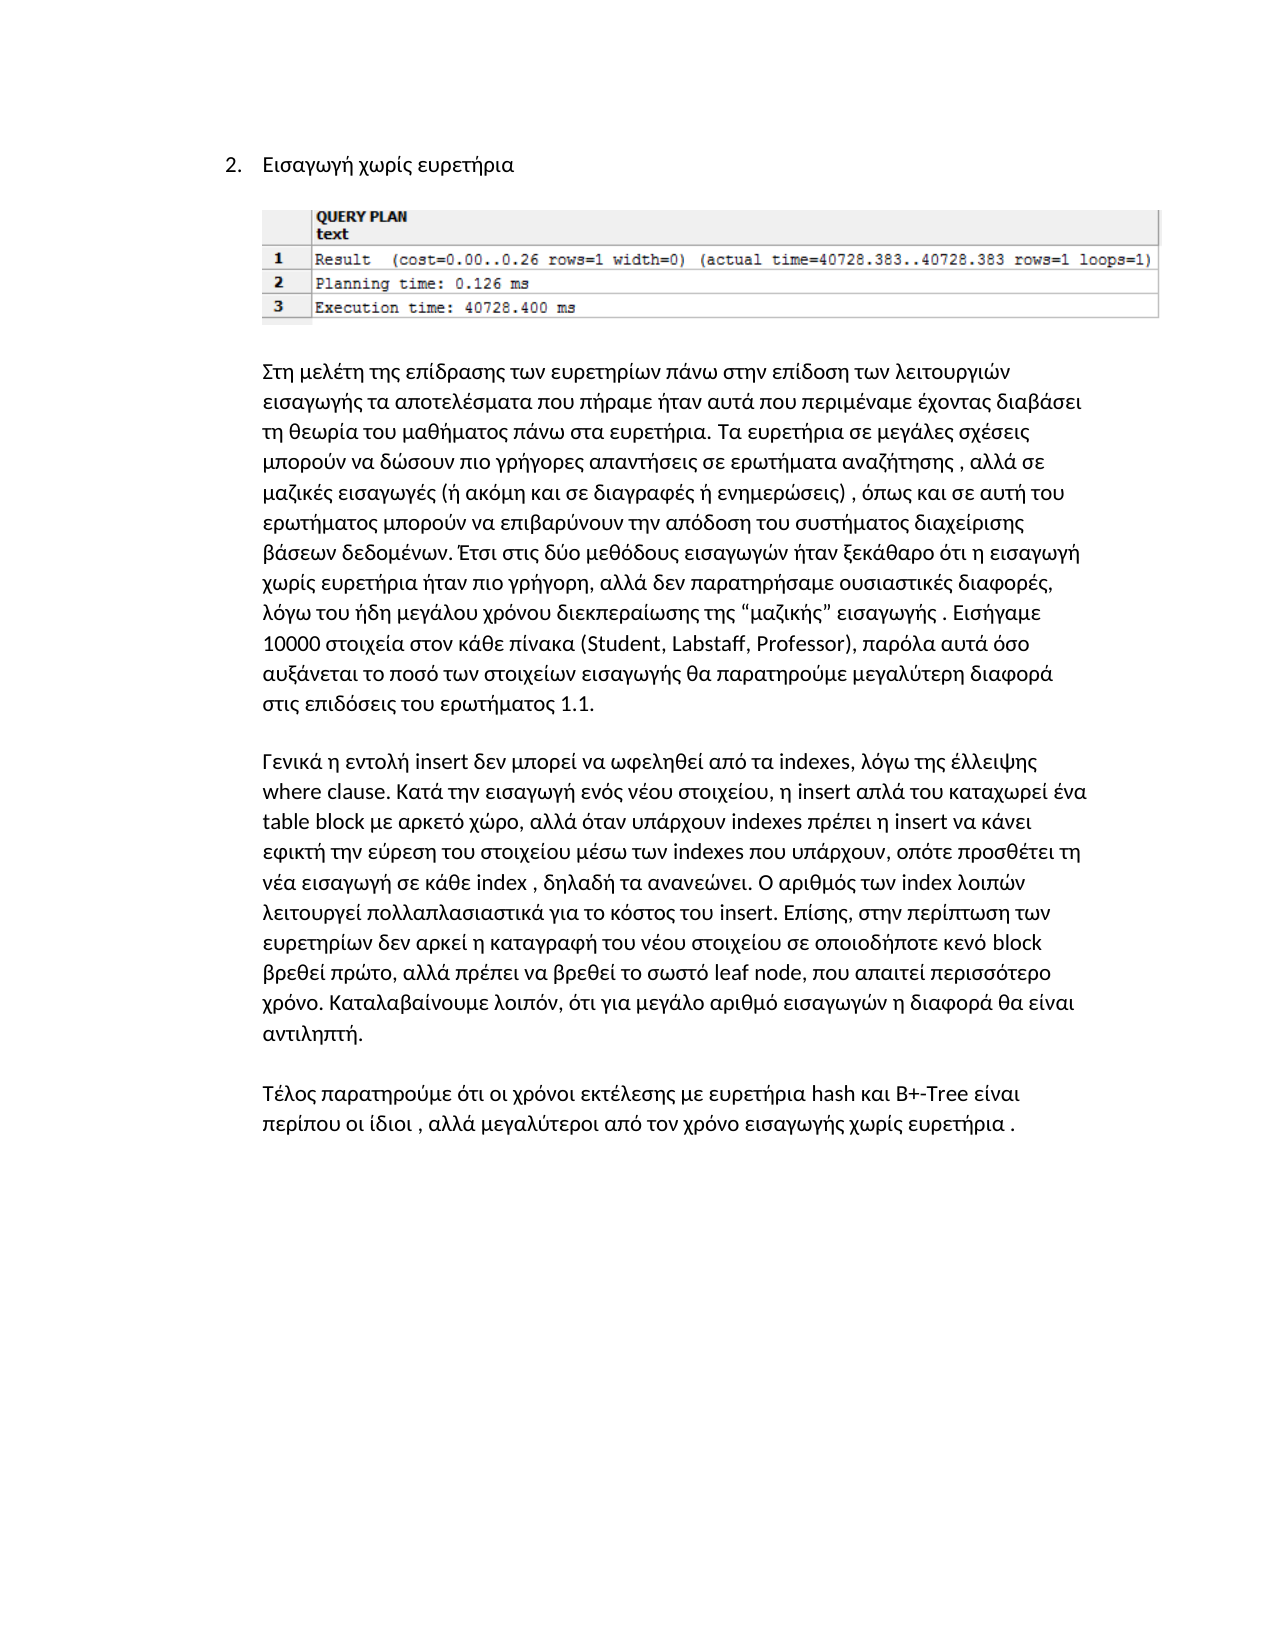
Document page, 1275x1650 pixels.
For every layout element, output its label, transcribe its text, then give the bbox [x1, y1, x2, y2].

list Εισαγωγή χωρίς ευρετήρια [225, 150, 1087, 178]
list Γενικά η εντολή insert δεν μπορεί να ωφεληθεί από τα indexes, λόγω της έλλειψης where clause. Κατά την εισαγωγή ενός νέου στοιχείου, η insert απλά του καταχωρεί ένα table block με αρκετό χώρο, αλλά όταν υπάρχουν indexes πρέπει η insert να κάνει εφικτή την εύρεση του στοιχείου μέσω των indexes που υπάρχουν, οπότε προσθέτει τη νέα εισαγωγή σε κάθε index , δηλαδή τα ανανεώνει. Ο αριθμός των index λοιπών λειτουργεί πολλαπλασιαστικά για το κόστος του insert. Επίσης, στην περίπτωση των ευρετηρίων δεν αρκεί η καταγραφή του νέου στοιχείου σε οποιοδήποτε κενό block βρεθεί πρώτο, αλλά πρέπει να βρεθεί το σωστό leaf node, που απαιτεί περισσότερο χρόνο. Καταλαβαίνουμε λοιπόν, ότι για μεγάλο αριθμό εισαγωγών η διαφορά θα είναι αντιληπτή. [262, 747, 1087, 1047]
picture [262, 210, 1162, 325]
list Τέλος παρατηρούμε ότι οι χρόνοι εκτέλεσης με ευρετήρια hash και B+-Tree είναι περίπου οι ίδιοι , αλλά μεγαλύτεροι από τον χρόνο εισαγωγής χωρίς ευρετήρια . [262, 1079, 1087, 1137]
list Στη μελέτη της επίδρασης των ευρετηρίων πάνω στην επίδοση των λειτουργιών εισαγωγής τα αποτελέσματα που πήραμε ήταν αυτά που περιμέναμε έχοντας διαβάσει τη θεωρία του μαθήματος πάνω στα ευρετήρια. Τα ευρετήρια σε μεγάλες σχέσεις μπορούν να δώσουν πιο γρήγορες απαντήσεις σε ερωτήματα αναζήτησης , αλλά σε μαζικές εισαγωγές (ή ακόμη και σε διαγραφές ή ενημερώσεις) , όπως και σε αυτή του ερωτήματος μπορούν να επιβαρύνουν την απόδοση του συστήματος διαχείρισης βάσεων δεδομένων. Έτσι στις δύο μεθόδους εισαγωγών ήταν ξεκάθαρο ότι η εισαγωγή χωρίς ευρετήρια ήταν πιο γρήγορη, αλλά δεν παρατηρήσαμε ουσιαστικές διαφορές, λόγω του ήδη μεγάλου χρόνου διεκπεραίωσης της “μαζικής” εισαγωγής . Εισήγαμε 10000 στοιχεία στον κάθε πίνακα (Student, Labstaff, Professor), παρόλα αυτά όσο αυξάνεται το ποσό των στοιχείων εισαγωγής θα παρατηρούμε μεγαλύτερη διαφορά στις επιδόσεις του ερωτήματος 1.1. [262, 357, 1087, 717]
